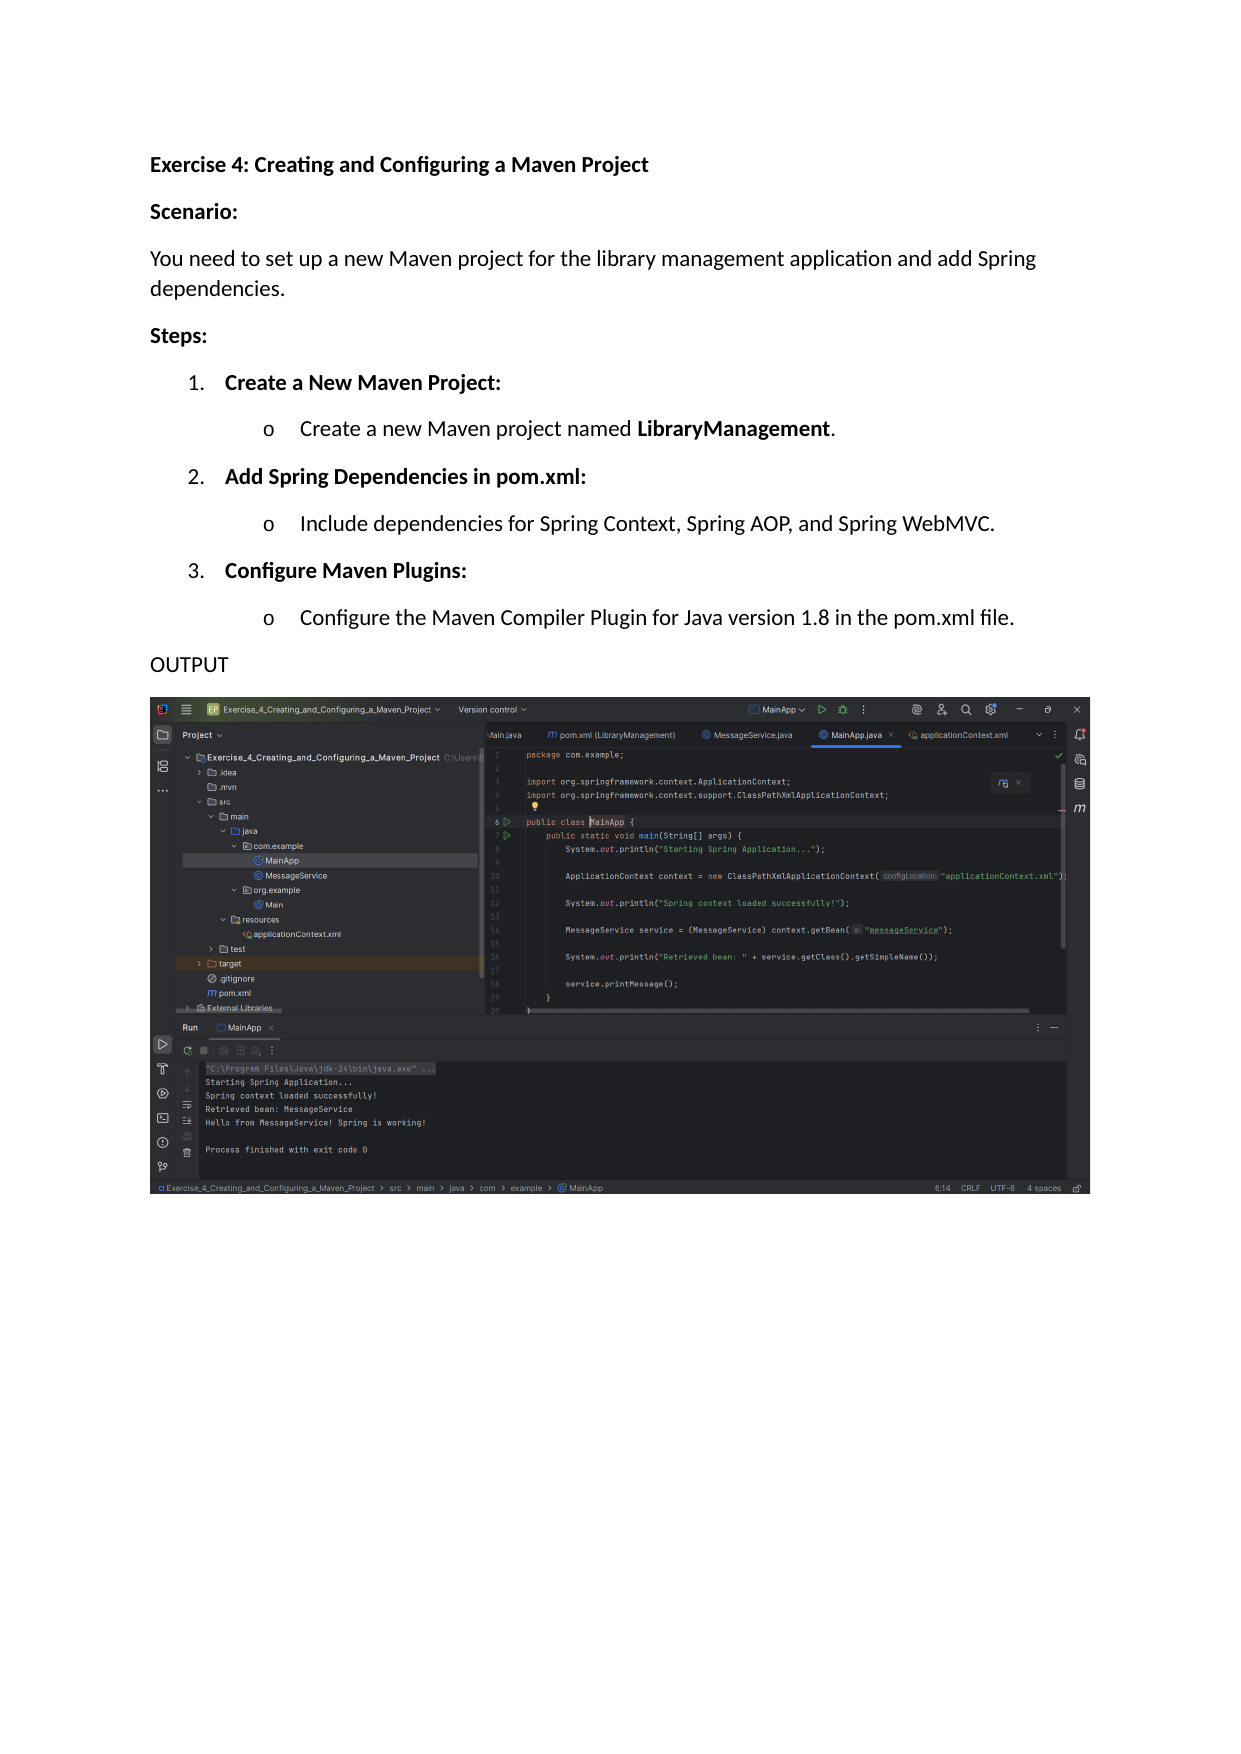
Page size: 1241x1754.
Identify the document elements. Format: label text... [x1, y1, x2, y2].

picture [150, 697, 1091, 1194]
text You need to set up a new Maven project for the library management application and add Spring dependencies. [150, 244, 1090, 302]
text Steps: [150, 321, 1090, 349]
list Create a New Maven Project: [187, 368, 1090, 396]
text OUTPUT [150, 651, 1090, 678]
list Configure Maven Plugins: [187, 556, 1090, 584]
list Create a new Maven project named LibraryManagement. [262, 414, 1090, 443]
list Include dependencies for Spring Context, Spring AOP, and Spring WebMVC. [262, 509, 1090, 537]
list Configure the Maven Compiler Plugin for Java version 1.8 in the pom.xml file. [262, 603, 1090, 632]
text Exercise 4: Creating and Configuring a Maven Project [150, 150, 1090, 178]
list Add Spring Dependencies in pom.xml: [187, 462, 1090, 490]
text Scenario: [150, 197, 1090, 225]
